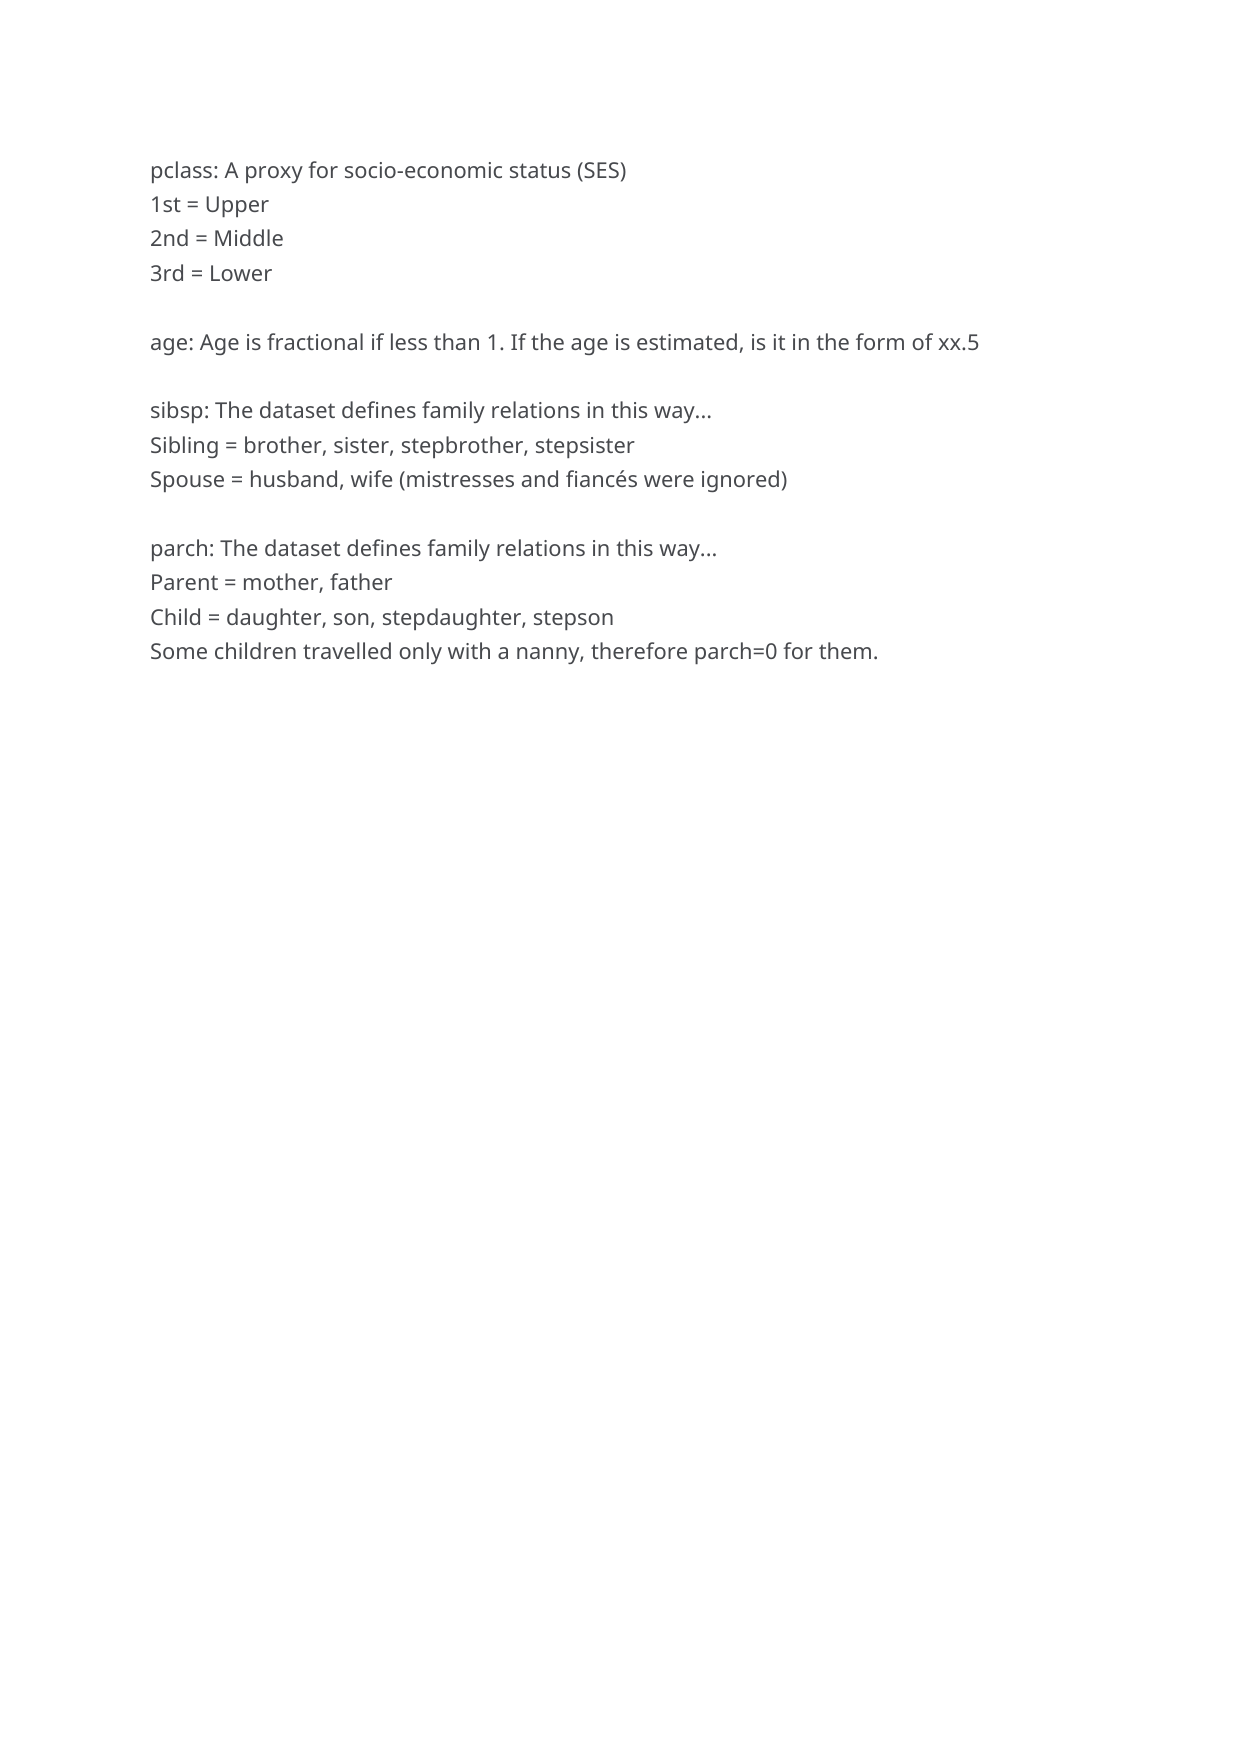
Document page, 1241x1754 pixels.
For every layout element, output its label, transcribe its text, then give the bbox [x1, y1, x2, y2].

text pclass: A proxy for socio-economic status (SES) 1st = Upper 2nd = Middle 3rd = Lower age: Age is fractional if less than 1. If the age is estimated, is it in the form of xx.5 sibsp: The dataset defines family relations in this way... Sibling = brother, sister, stepbrother, stepsister Spouse = husband, wife (mistresses and fiancés were ignored) parch: The dataset defines family relations in this way... Parent = mother, father Child = daughter, son, stepdaughter, stepson Some children travelled only with a nanny, therefore parch=0 for them. [150, 150, 1090, 666]
